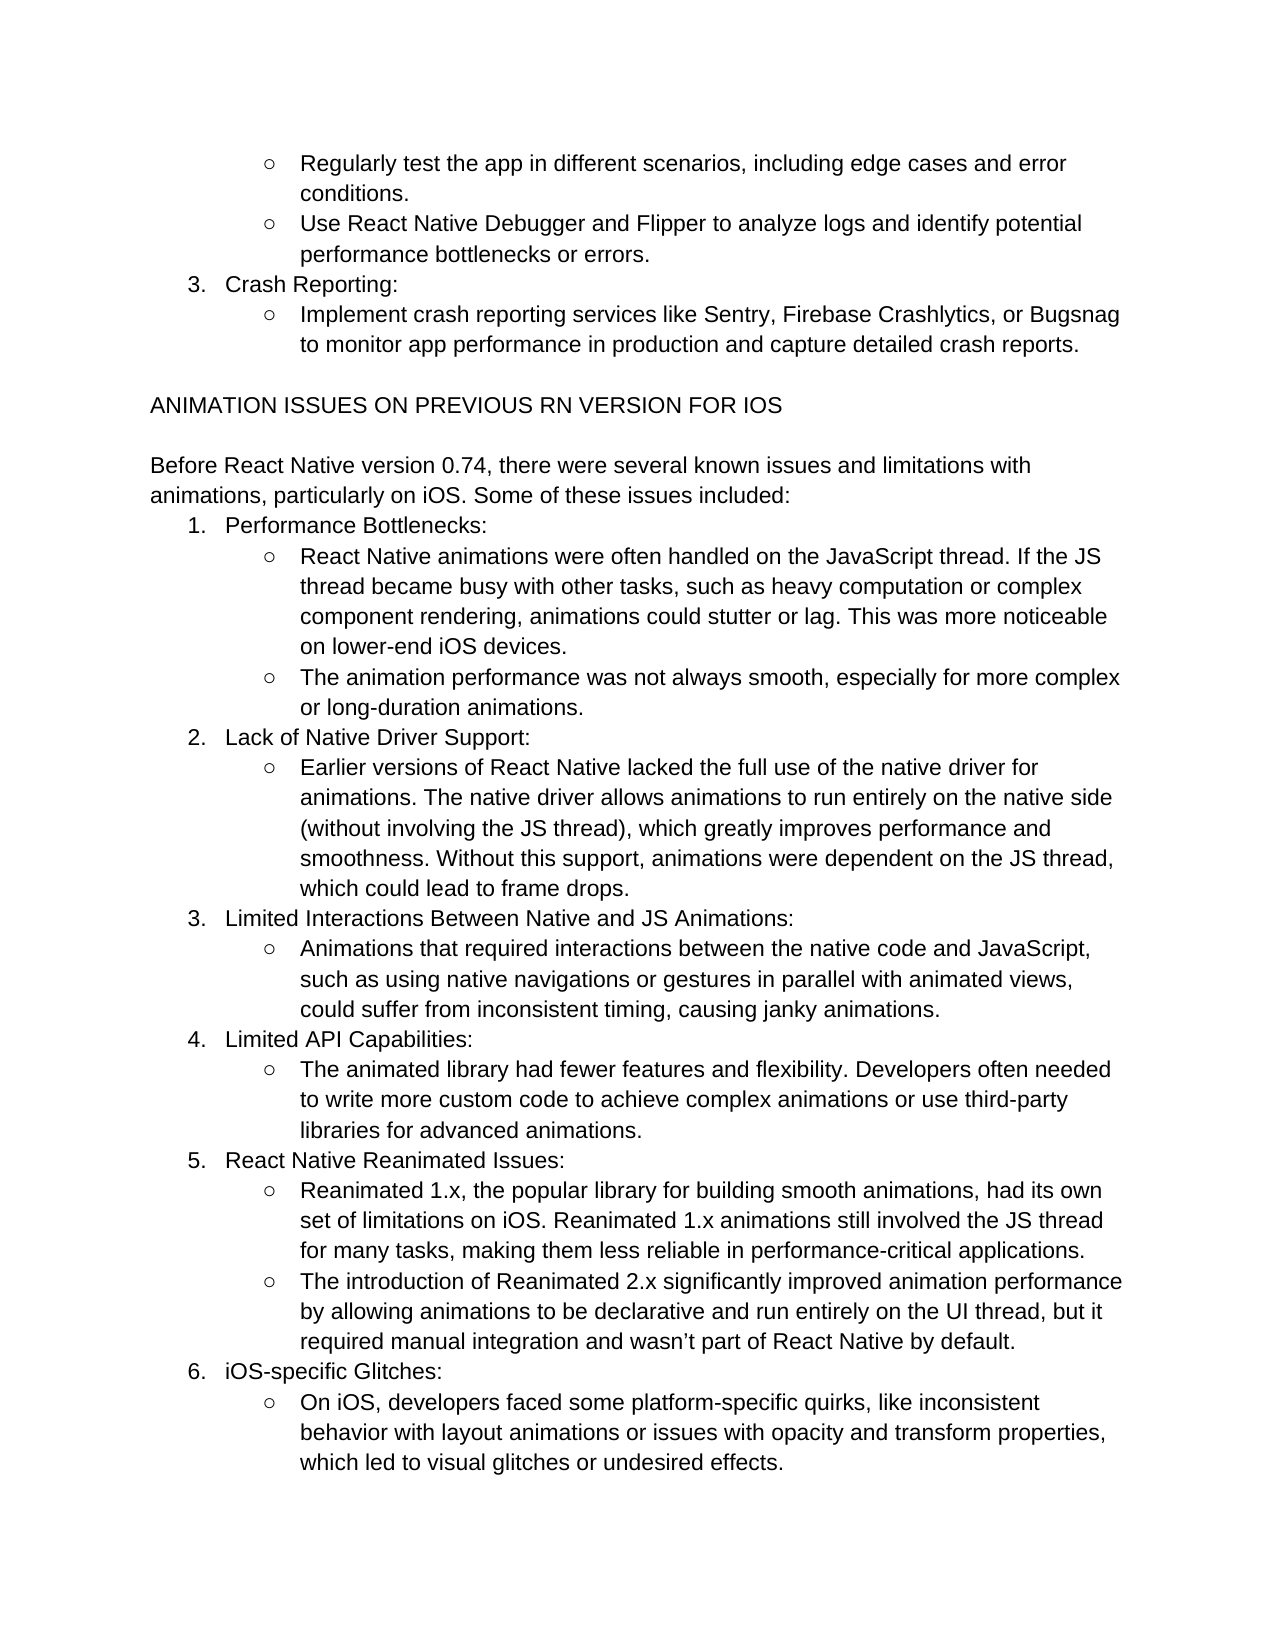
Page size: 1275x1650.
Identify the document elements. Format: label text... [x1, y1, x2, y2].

list Animations that required interactions between the native code and JavaScript, such as using native navigations or gestures in parallel with animated views, could suffer from inconsistent timing, causing janky animations. [262, 935, 1125, 1022]
list Limited Interactions Between Native and JS Animations: [187, 905, 1125, 932]
list iOS-specific Glitches: [187, 1358, 1125, 1385]
list Crash Reporting: [187, 271, 1125, 297]
text ANIMATION ISSUES ON PREVIOUS RN VERSION FOR IOS [150, 361, 1125, 418]
list Use React Native Debugger and Flipper to analyze logs and identify potential performance bottlenecks or errors. [262, 210, 1125, 267]
list Regularly test the app in different scenarios, including edge cases and error conditions. [262, 150, 1125, 207]
list React Native Reanimated Issues: [187, 1147, 1125, 1173]
list Implement crash reporting services like Sentry, Firebase Crashlytics, or Bugsnag to monitor app performance in production and capture detailed crash reports. [262, 301, 1125, 358]
list Reanimated 1.x, the popular library for building smooth animations, had its own set of limitations on iOS. Reanimated 1.x animations still involved the JS thread for many tasks, making them less reliable in performance-critical applications. [262, 1177, 1125, 1264]
list On iOS, developers faced some platform-specific quirks, like inconsistent behavior with layout animations or issues with opacity and transform properties, which led to visual glitches or undesired effects. [262, 1388, 1125, 1475]
text Before React Native version 0.74, there were several known issues and limitations with animations, particularly on iOS. Some of these issues included: [150, 452, 1125, 509]
list The animated library had fewer features and flexibility. Developers often needed to write more custom code to achieve complex animations or use third-party libraries for advanced animations. [262, 1056, 1125, 1143]
list Limited API Capabilities: [187, 1026, 1125, 1052]
list Earlier versions of React Native lacked the full use of the native driver for animations. The native driver allows animations to run entirely on the native side (without involving the JS thread), which greatly improves performance and smoothness. Without this support, animations were dependent on the JS thread, which could lead to frame drops. [262, 754, 1125, 901]
list Lack of Native Driver Support: [187, 724, 1125, 750]
list Performance Bottlenecks: [187, 512, 1125, 539]
list React Native animations were often handled on the JavaScript thread. If the JS thread became busy with other tasks, such as heavy computation or complex component rendering, animations could stutter or lag. This was more noticeable on lower-end iOS devices. [262, 543, 1125, 660]
list The animation performance was not always smooth, especially for more complex or long-duration animations. [262, 663, 1125, 720]
list The introduction of Reanimated 2.x significantly improved animation performance by allowing animations to be declarative and run entirely on the UI thread, but it required manual integration and wasn’t part of React Native by default. [262, 1268, 1125, 1354]
